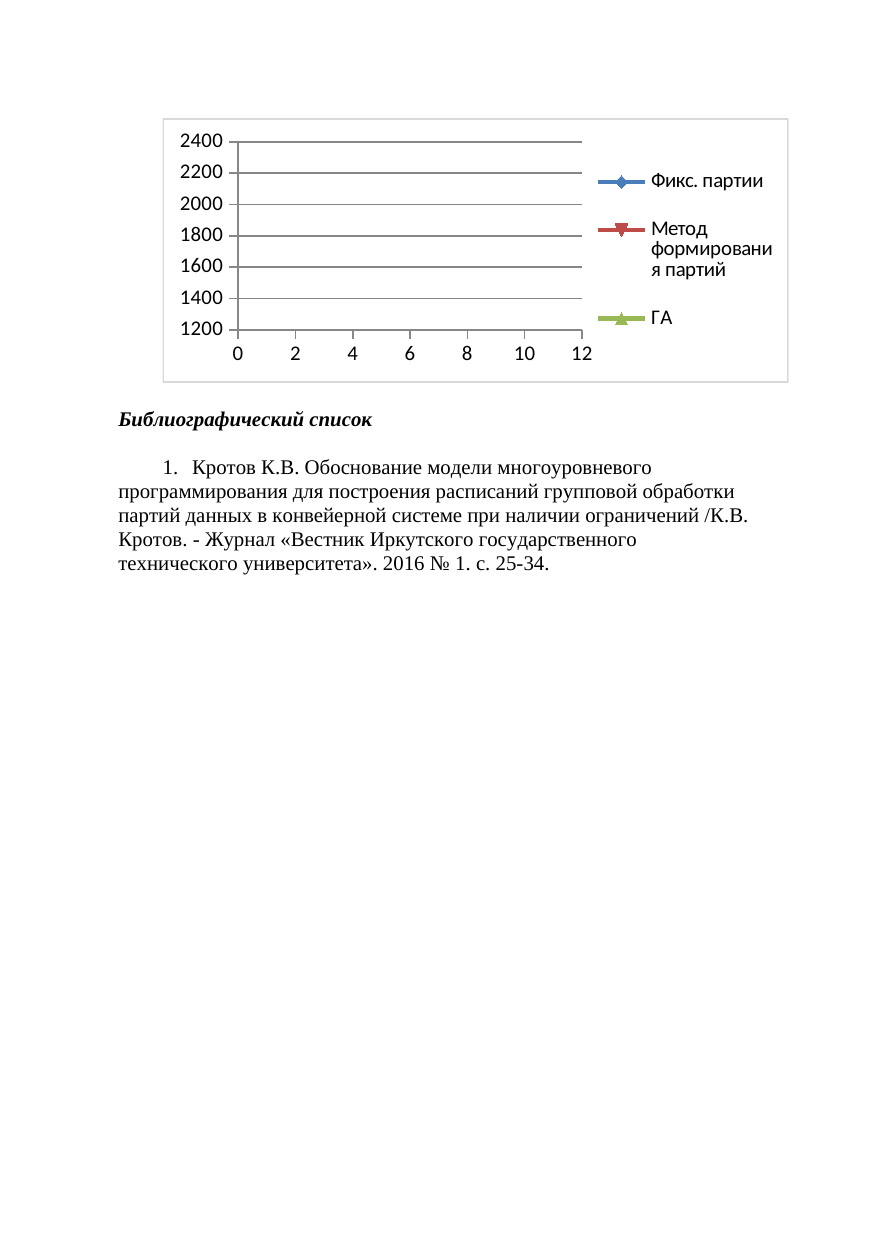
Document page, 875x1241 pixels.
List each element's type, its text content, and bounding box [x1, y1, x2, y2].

text Библиографический список [118, 407, 756, 431]
list Кротов К.В. Обоснование модели многоуровневого программирования для построения расписаний групповой обработки партий данных в конвейерной системе при наличии ограничений /К.В. Кротов. - Журнал «Вестник Иркутского государственного технического университета». 2016 № 1. с. 25-34. [118, 455, 756, 575]
